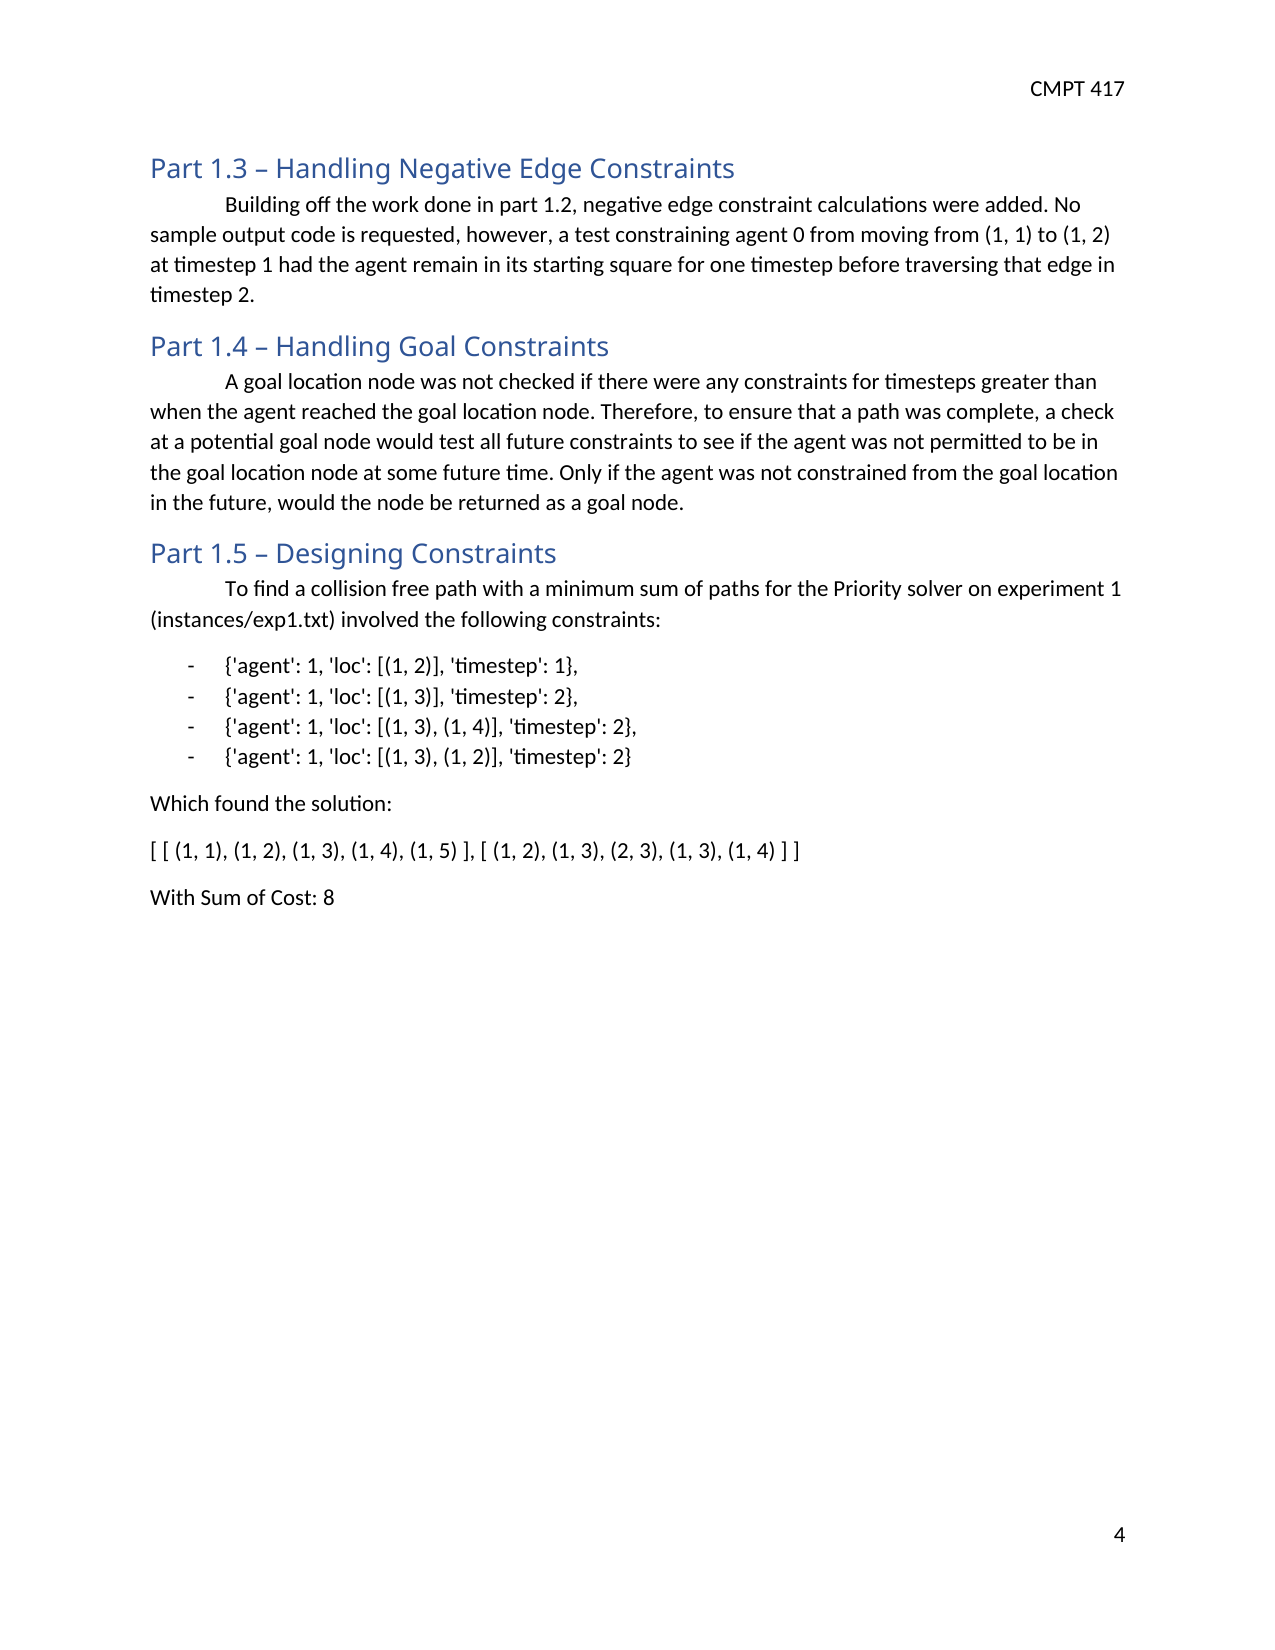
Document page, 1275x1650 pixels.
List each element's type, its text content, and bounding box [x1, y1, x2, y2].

subtitle Part 1.4 – Handling Goal Constraints [150, 327, 1125, 364]
list {'agent': 1, 'loc': [(1, 2)], 'timestep': 1}, [187, 652, 1125, 680]
text Which found the solution: [150, 789, 1125, 817]
list {'agent': 1, 'loc': [(1, 3), (1, 4)], 'timestep': 2}, [187, 712, 1125, 740]
subtitle Part 1.5 – Designing Constraints [150, 535, 1125, 572]
text With Sum of Cost: 8 [150, 883, 1125, 911]
subtitle Part 1.3 – Handling Negative Edge Constraints [150, 150, 1125, 187]
text [ [ (1, 1), (1, 2), (1, 3), (1, 4), (1, 5) ], [ (1, 2), (1, 3), (2, 3), (1, 3), (1, 4) ] ] [150, 836, 1125, 864]
list {'agent': 1, 'loc': [(1, 3), (1, 2)], 'timestep': 2} [187, 742, 1125, 770]
list {'agent': 1, 'loc': [(1, 3)], 'timestep': 2}, [187, 682, 1125, 710]
text A goal location node was not checked if there were any constraints for timesteps greater than when the agent reached the goal location node. Therefore, to ensure that a path was complete, a check at a potential goal node would test all future constraints to see if the agent was not permitted to be in the goal location node at some future time. Only if the agent was not constrained from the goal location in the future, would the node be returned as a goal node. [150, 367, 1125, 516]
text To find a collision free path with a minimum sum of paths for the Priority solver on experiment 1 (instances/exp1.txt) involved the following constraints: [150, 574, 1125, 633]
text Building off the work done in part 1.2, negative edge constraint calculations were added. No sample output code is requested, however, a test constraining agent 0 from moving from (1, 1) to (1, 2) at timestep 1 had the agent remain in its starting square for one timestep before traversing that edge in timestep 2. [150, 190, 1125, 308]
